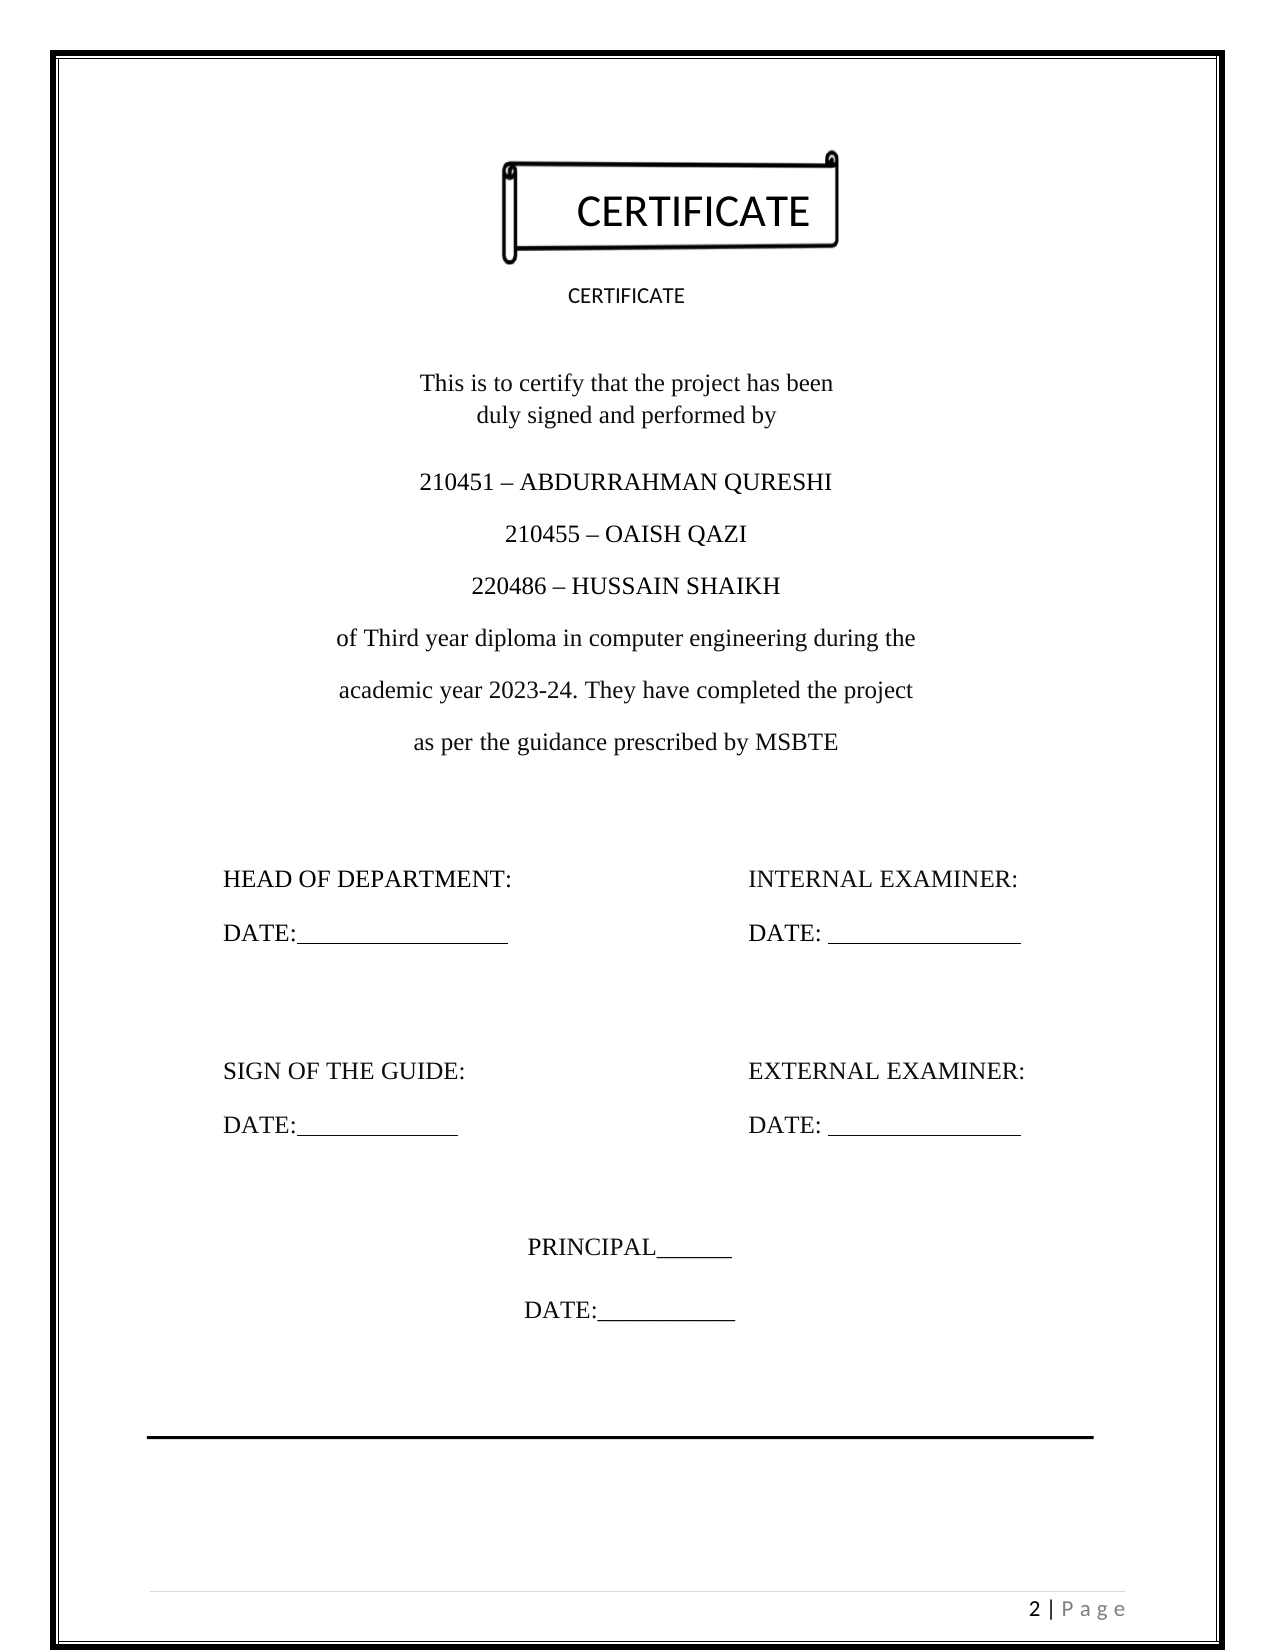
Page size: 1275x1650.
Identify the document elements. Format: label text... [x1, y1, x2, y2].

text This is to certify that the project has been duly signed and performed by [410, 368, 842, 429]
text PRINCIPAL______ [522, 1232, 737, 1261]
text 220486 – HUSSAIN SHAIKH [329, 571, 923, 600]
text CERTIFICATE [409, 281, 843, 309]
picture [501, 149, 839, 265]
text DATE: DATE: [223, 918, 1125, 946]
text DATE: DATE: [223, 1110, 1125, 1138]
text 210451 – ABDURRAHMAN QURESHI [329, 467, 923, 495]
text of Third year diploma in computer engineering during the academic year 2023-24. They have completed the project as per the guidance prescribed by MSBTE [329, 623, 923, 755]
text HEAD OF DEPARTMENT: INTERNAL EXAMINER: [223, 864, 1125, 893]
text 210455 – OAISH QAZI [329, 519, 923, 548]
text SIGN OF THE GUIDE: EXTERNAL EXAMINER: [223, 1056, 1125, 1085]
text DATE:___________ [522, 1295, 737, 1323]
